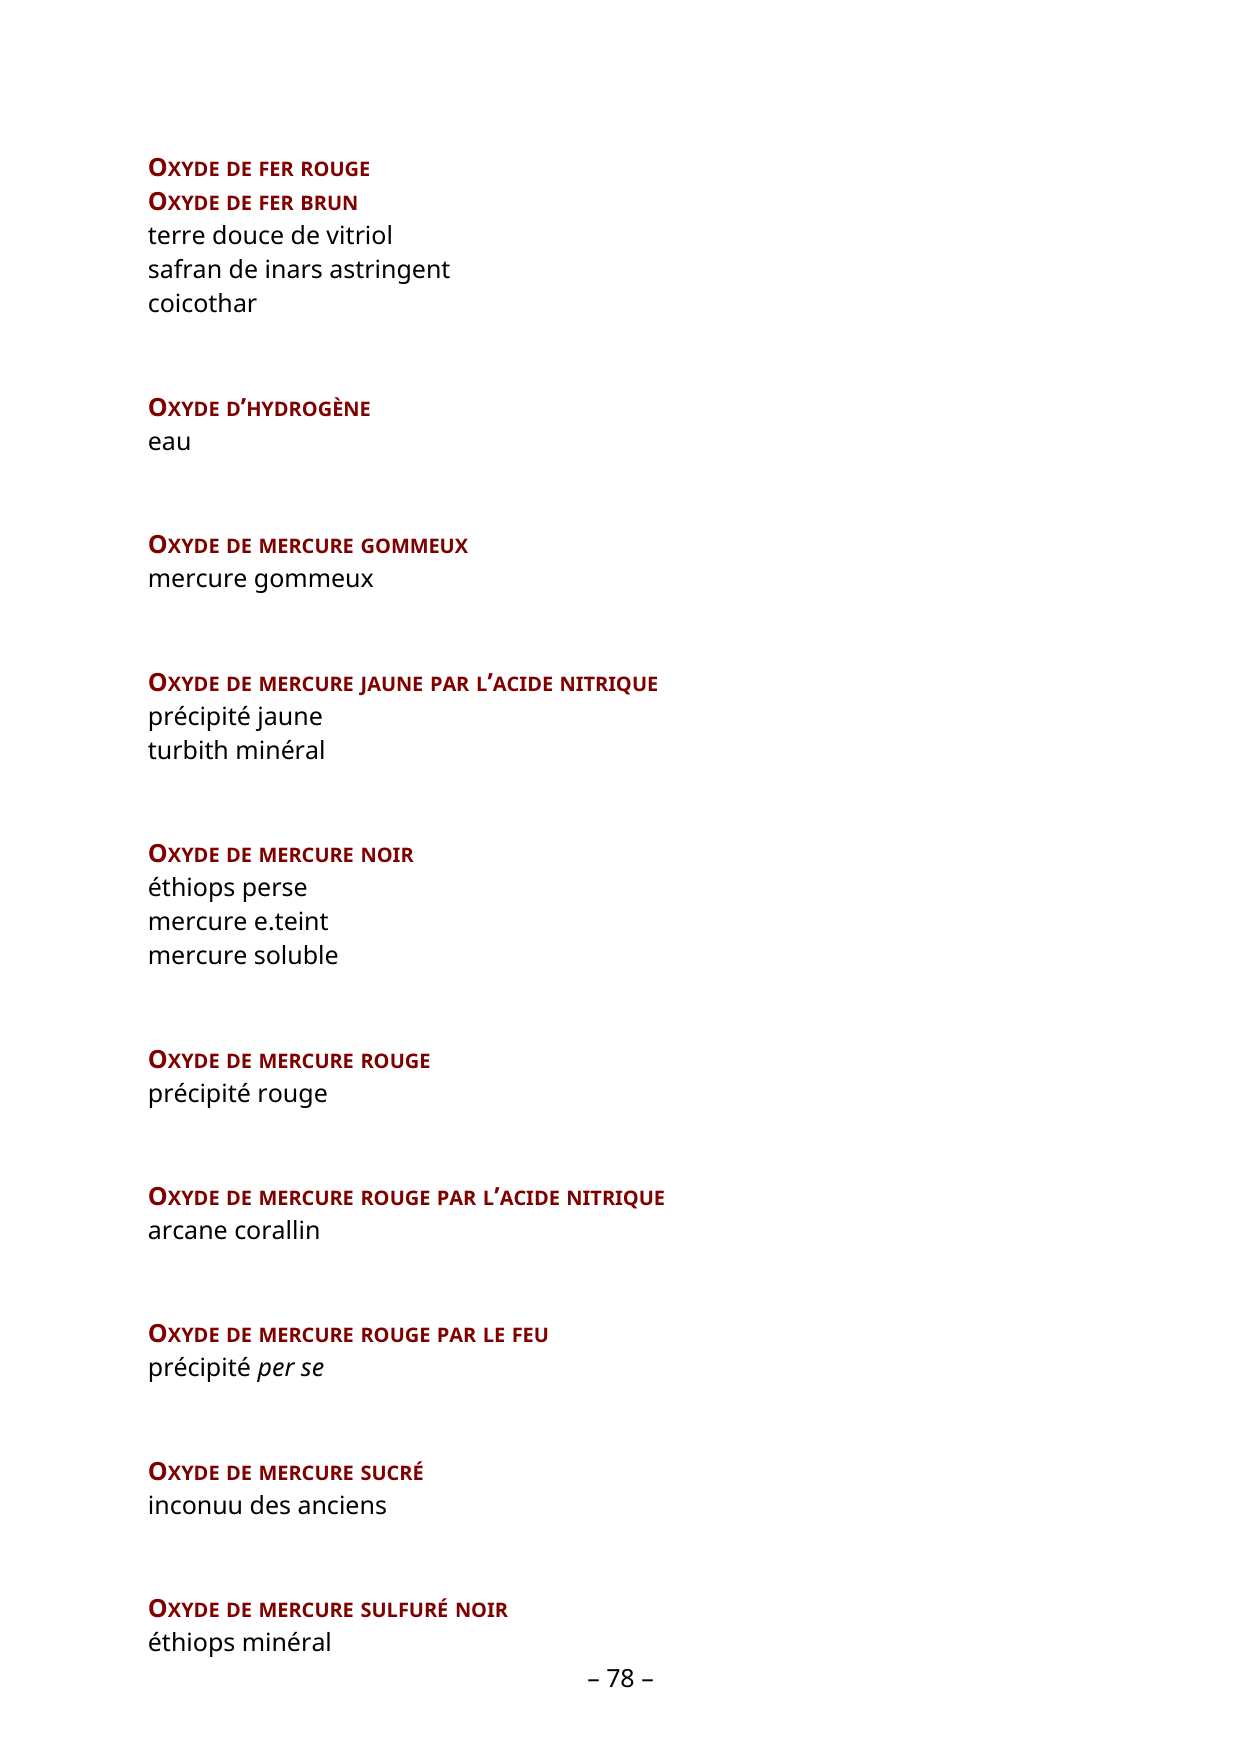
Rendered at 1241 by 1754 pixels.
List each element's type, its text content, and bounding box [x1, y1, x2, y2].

text Oxyde de fer rouge Oxyde de fer brun terre douce de vitriol safran de inars astringent coicothar [148, 150, 1092, 320]
text Oxyde de mercure sucré inconuu des anciens [148, 1453, 1092, 1522]
text Oxyde de mercure rouge par l’acide nitrique arcane corallin [148, 1179, 1092, 1247]
text Oxyde de mercure rouge précipité rouge [148, 1041, 1092, 1109]
text Oxyde d’hydrogène eau [148, 389, 1092, 458]
text Oxyde de mercure jaune par l’acide nitrique précipité jaune turbith minéral [148, 664, 1092, 766]
text Oxyde de mercure noir éthiops perse mercure e.teint mercure soluble [148, 836, 1092, 972]
text Oxyde de mercure gommeux mercure gommeux [148, 527, 1092, 595]
text Oxyde de mercure sulfuré noir éthiops minéral [148, 1591, 1092, 1659]
text Oxyde de mercure rouge par le feu précipité per se [148, 1316, 1092, 1384]
